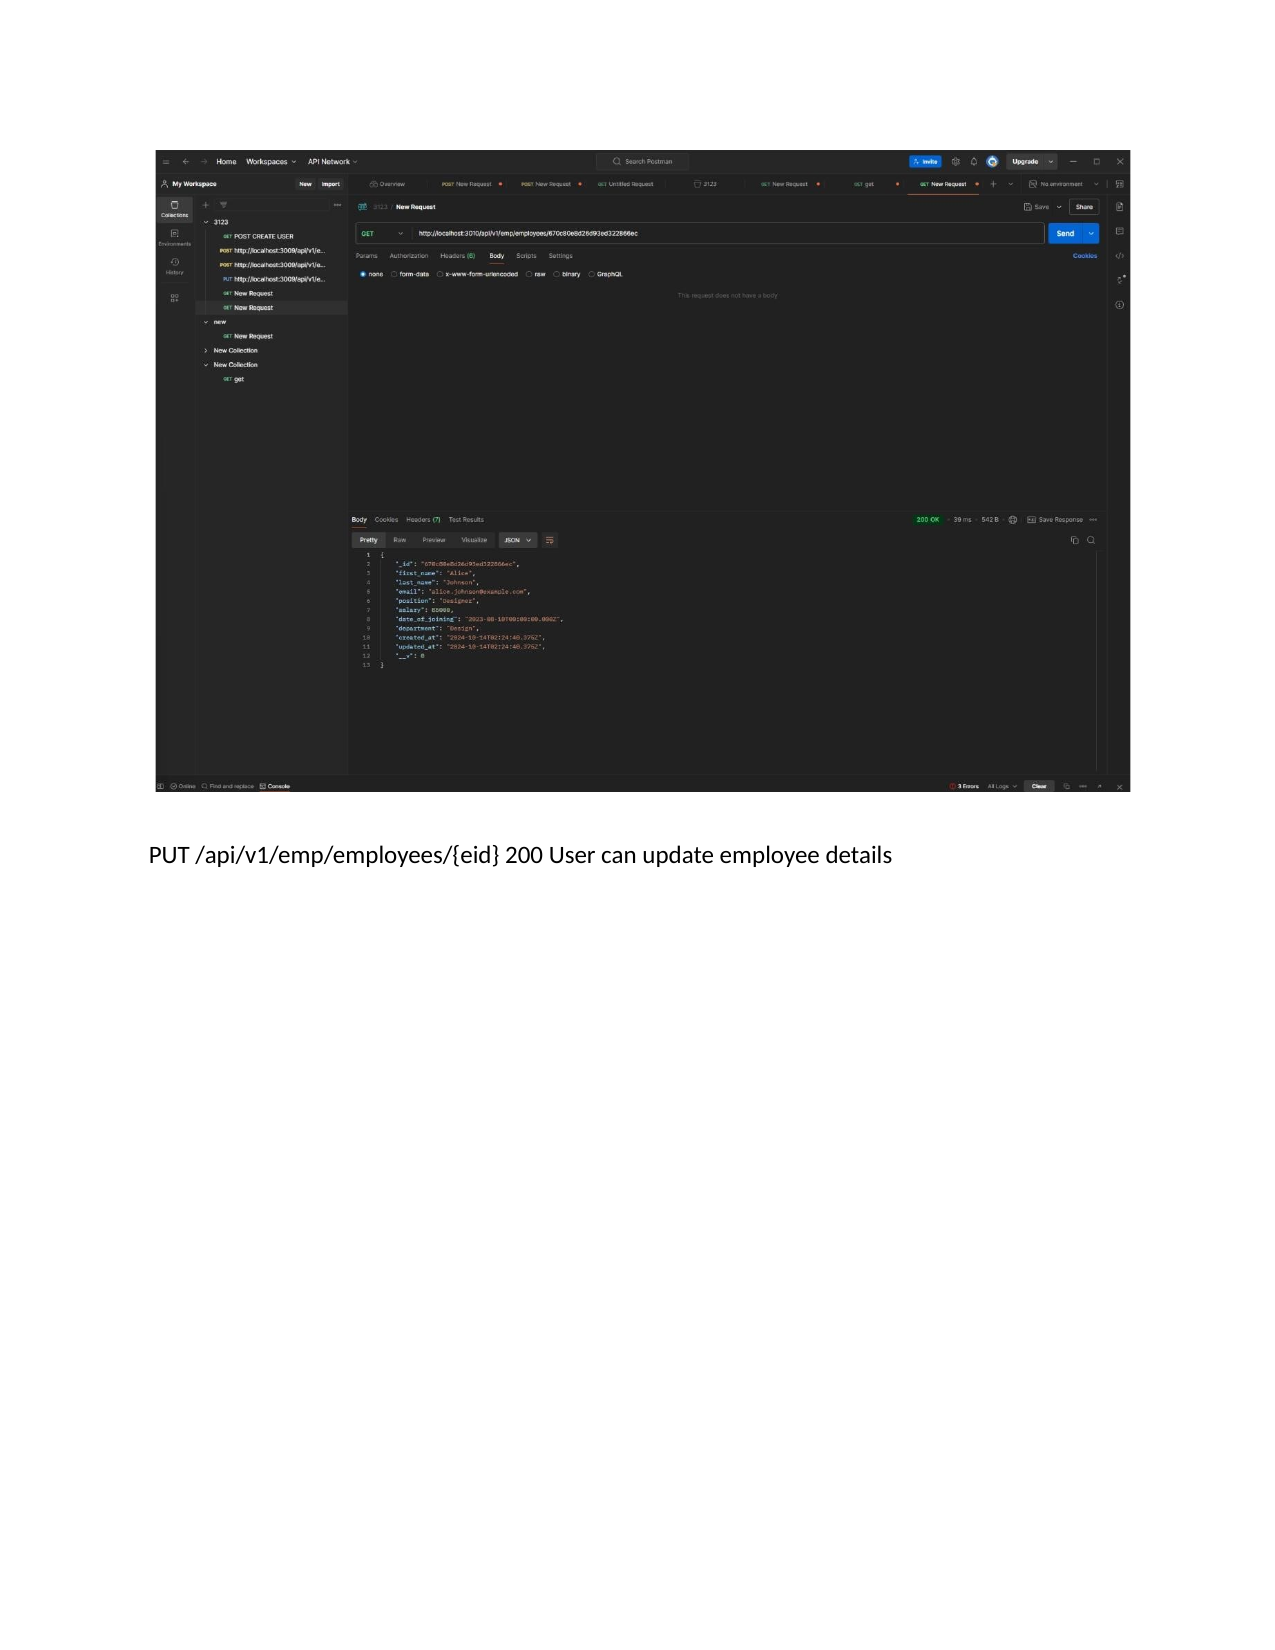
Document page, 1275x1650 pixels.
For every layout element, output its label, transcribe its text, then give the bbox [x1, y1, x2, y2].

picture [155, 150, 1131, 792]
text PUT /api/v1/emp/employees/{eid} 200 User can update employee details [148, 839, 1130, 869]
